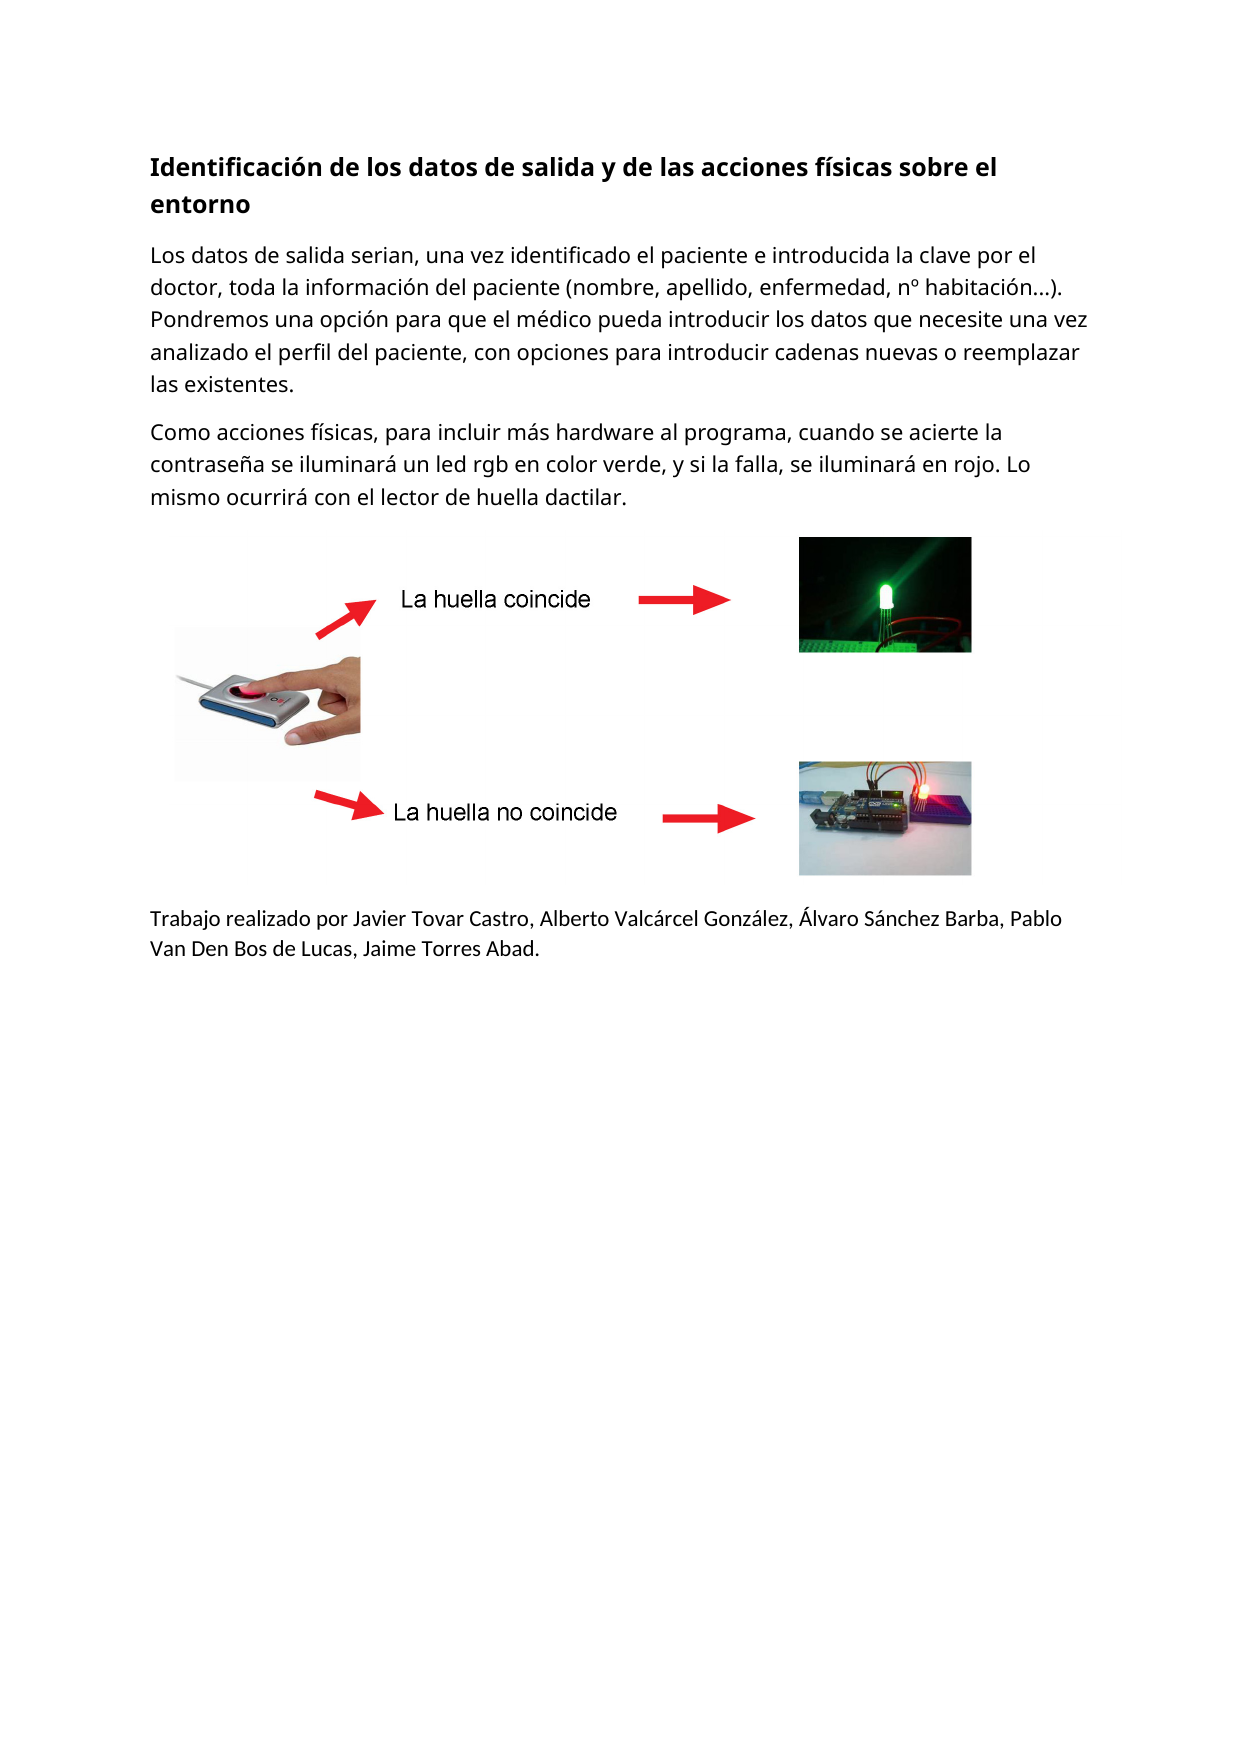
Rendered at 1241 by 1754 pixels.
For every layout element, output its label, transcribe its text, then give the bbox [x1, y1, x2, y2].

text Los datos de salida serian, una vez identificado el paciente e introducida la clave por el doctor, toda la información del paciente (nombre, apellido, enfermedad, nº habitación...). Pondremos una opción para que el médico pueda introducir los datos que necesite una vez analizado el perfil del paciente, con opciones para introducir cadenas nuevas o reemplazar las existentes. [150, 240, 1090, 398]
text Identificación de los datos de salida y de las acciones físicas sobre el entorno [150, 150, 1090, 221]
text Como acciones físicas, para incluir más hardware al programa, cuando se acierte la contraseña se iluminará un led rgb en color verde, y si la falla, se iluminará en rojo. Lo mismo ocurrirá con el lector de huella dactilar. [150, 417, 1090, 511]
text Trabajo realizado por Javier Tovar Castro, Alberto Valcárcel González, Álvaro Sánchez Barba, Pablo Van Den Bos de Lucas, Jaime Torres Abad. [150, 904, 1090, 962]
